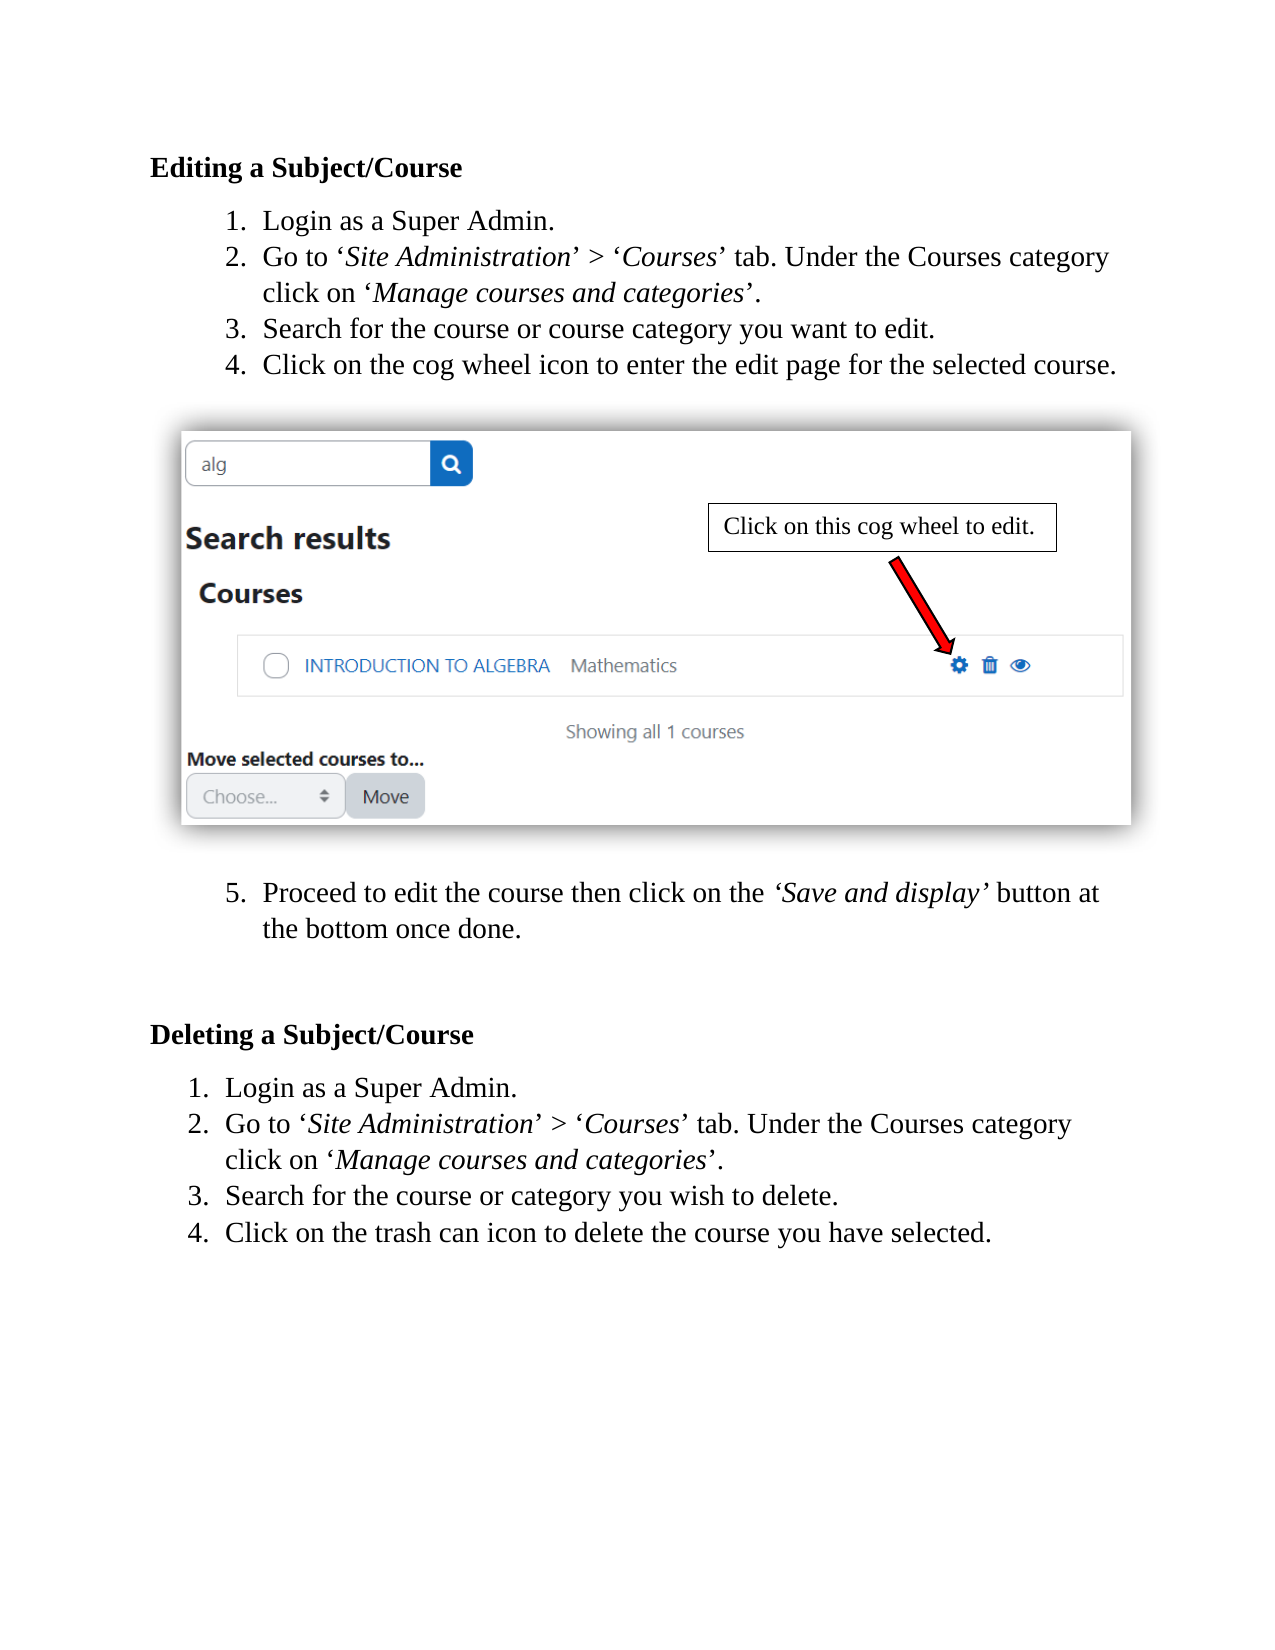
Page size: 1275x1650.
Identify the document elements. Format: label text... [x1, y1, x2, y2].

text Deleting a Subject/Course [150, 1017, 1125, 1051]
list Login as a Super Admin. [187, 1070, 1125, 1104]
text Editing a Subject/Course [150, 150, 1125, 183]
list Go to ‘Site Administration’ > ‘Courses’ tab. Under the Courses category click on ‘Manage courses and categories’. [225, 239, 1125, 309]
list Search for the course or category you wish to delete. [187, 1178, 1125, 1212]
list Click on the trash can icon to delete the course you have selected. [187, 1215, 1125, 1248]
picture [181, 431, 1132, 825]
list Search for the course or course category you want to edit. [225, 311, 1125, 345]
list Go to ‘Site Administration’ > ‘Courses’ tab. Under the Courses category click on ‘Manage courses and categories’. [187, 1106, 1125, 1176]
list Proceed to edit the course then click on the ‘Save and display’ button at the bottom once done. [225, 876, 1125, 945]
list Click on the cog wheel icon to enter the edit page for the selected course. [225, 347, 1125, 381]
list Login as a Super Admin. [225, 203, 1125, 236]
